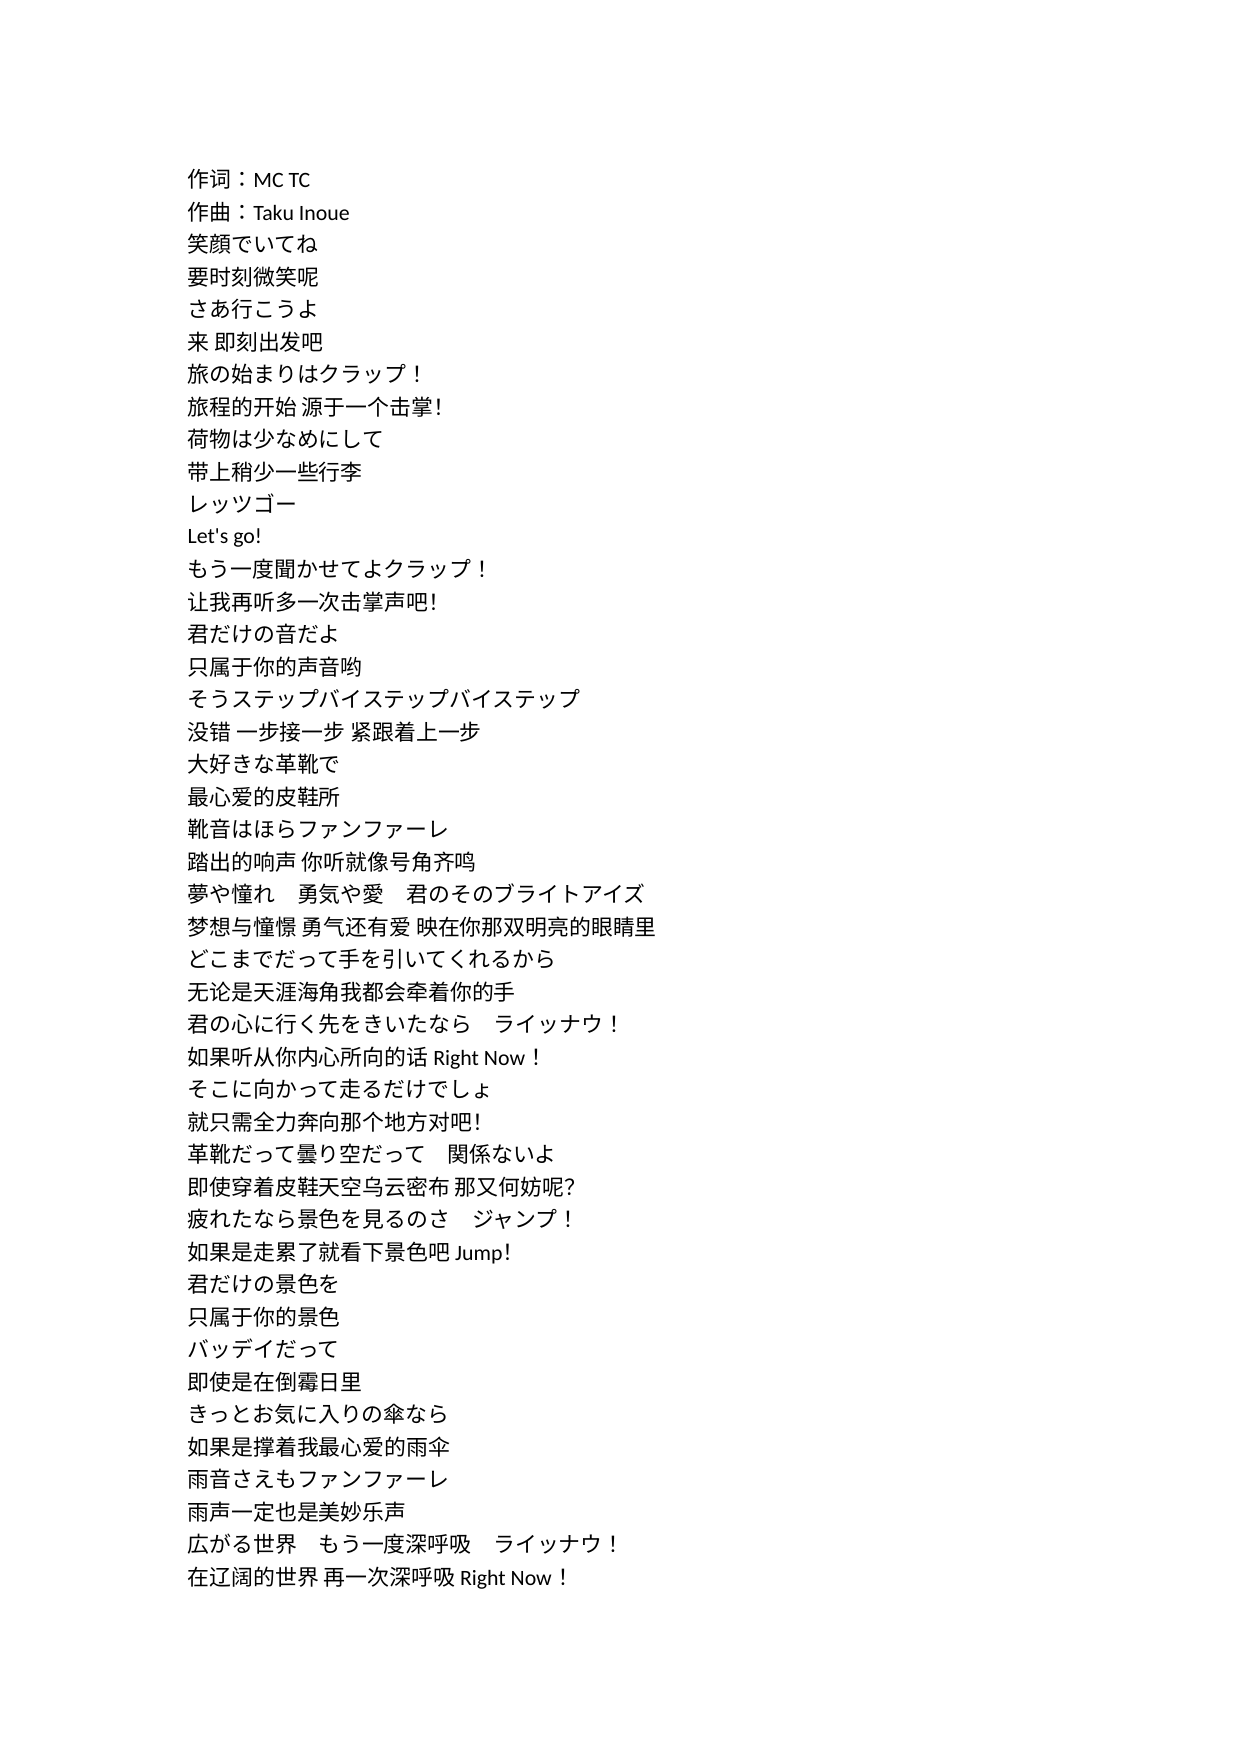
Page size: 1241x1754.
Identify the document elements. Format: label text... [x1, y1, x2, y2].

text 大好きな革靴で [187, 747, 1053, 779]
text 没错 一步接一步 紧跟着上一步 [187, 714, 1053, 747]
text 来 即刻出发吧 [187, 324, 1053, 357]
text バッデイだって [187, 1332, 1053, 1364]
text 无论是天涯海角我都会牵着你的手 [187, 974, 1053, 1007]
text 踏出的响声 你听就像号角齐鸣 [187, 844, 1053, 877]
text 夢や憧れ 勇気や愛 君のそのブライトアイズ [187, 877, 1053, 909]
text 広がる世界 もう一度深呼吸 ライッナウ！ [187, 1527, 1053, 1559]
text 带上稍少一些行李 [187, 454, 1053, 487]
text 君だけの景色を [187, 1267, 1053, 1299]
text 革靴だって曇り空だって 関係ないよ [187, 1137, 1053, 1169]
text 君の心に行く先をきいたなら ライッナウ！ [187, 1007, 1053, 1039]
text 靴音はほらファンファーレ [187, 812, 1053, 844]
text 雨音さえもファンファーレ [187, 1462, 1053, 1494]
text そうステップバイステップバイステップ [187, 682, 1053, 714]
text 如果听从你内心所向的话 Right Now！ [187, 1039, 1053, 1072]
text 即使是在倒霉日里 [187, 1364, 1053, 1397]
text そこに向かって走るだけでしょ [187, 1072, 1053, 1104]
text レッツゴー [187, 487, 1053, 519]
text 旅程的开始 源于一个击掌！ [187, 389, 1053, 422]
text 如果是走累了就看下景色吧 Jump！ [187, 1234, 1053, 1267]
text 只属于你的声音哟 [187, 649, 1053, 682]
text 让我再听多一次击掌声吧！ [187, 584, 1053, 617]
text 笑顔でいてね [187, 227, 1053, 259]
text もう一度聞かせてよクラップ！ [187, 552, 1053, 584]
text 作曲：Taku Inoue [187, 194, 1053, 227]
text 最心爱的皮鞋所 [187, 779, 1053, 812]
text どこまでだって手を引いてくれるから [187, 942, 1053, 974]
text 旅の始まりはクラップ！ [187, 357, 1053, 389]
text Let's go! [187, 519, 1053, 552]
text 要时刻微笑呢 [187, 259, 1053, 292]
text 即使穿着皮鞋天空乌云密布 那又何妨呢？ [187, 1169, 1053, 1202]
text 雨声一定也是美妙乐声 [187, 1494, 1053, 1527]
text 只属于你的景色 [187, 1299, 1053, 1332]
text 梦想与憧憬 勇气还有爱 映在你那双明亮的眼睛里 [187, 909, 1053, 942]
text 疲れたなら景色を見るのさ ジャンプ！ [187, 1202, 1053, 1234]
text 君だけの音だよ [187, 617, 1053, 649]
text 作词：MC TC [187, 162, 1053, 194]
text 荷物は少なめにして [187, 422, 1053, 454]
text 在辽阔的世界 再一次深呼吸 Right Now！ [187, 1559, 1053, 1592]
text 如果是撑着我最心爱的雨伞 [187, 1429, 1053, 1462]
text さあ行こうよ [187, 292, 1053, 324]
text 就只需全力奔向那个地方对吧！ [187, 1104, 1053, 1137]
text きっとお気に入りの傘なら [187, 1397, 1053, 1429]
